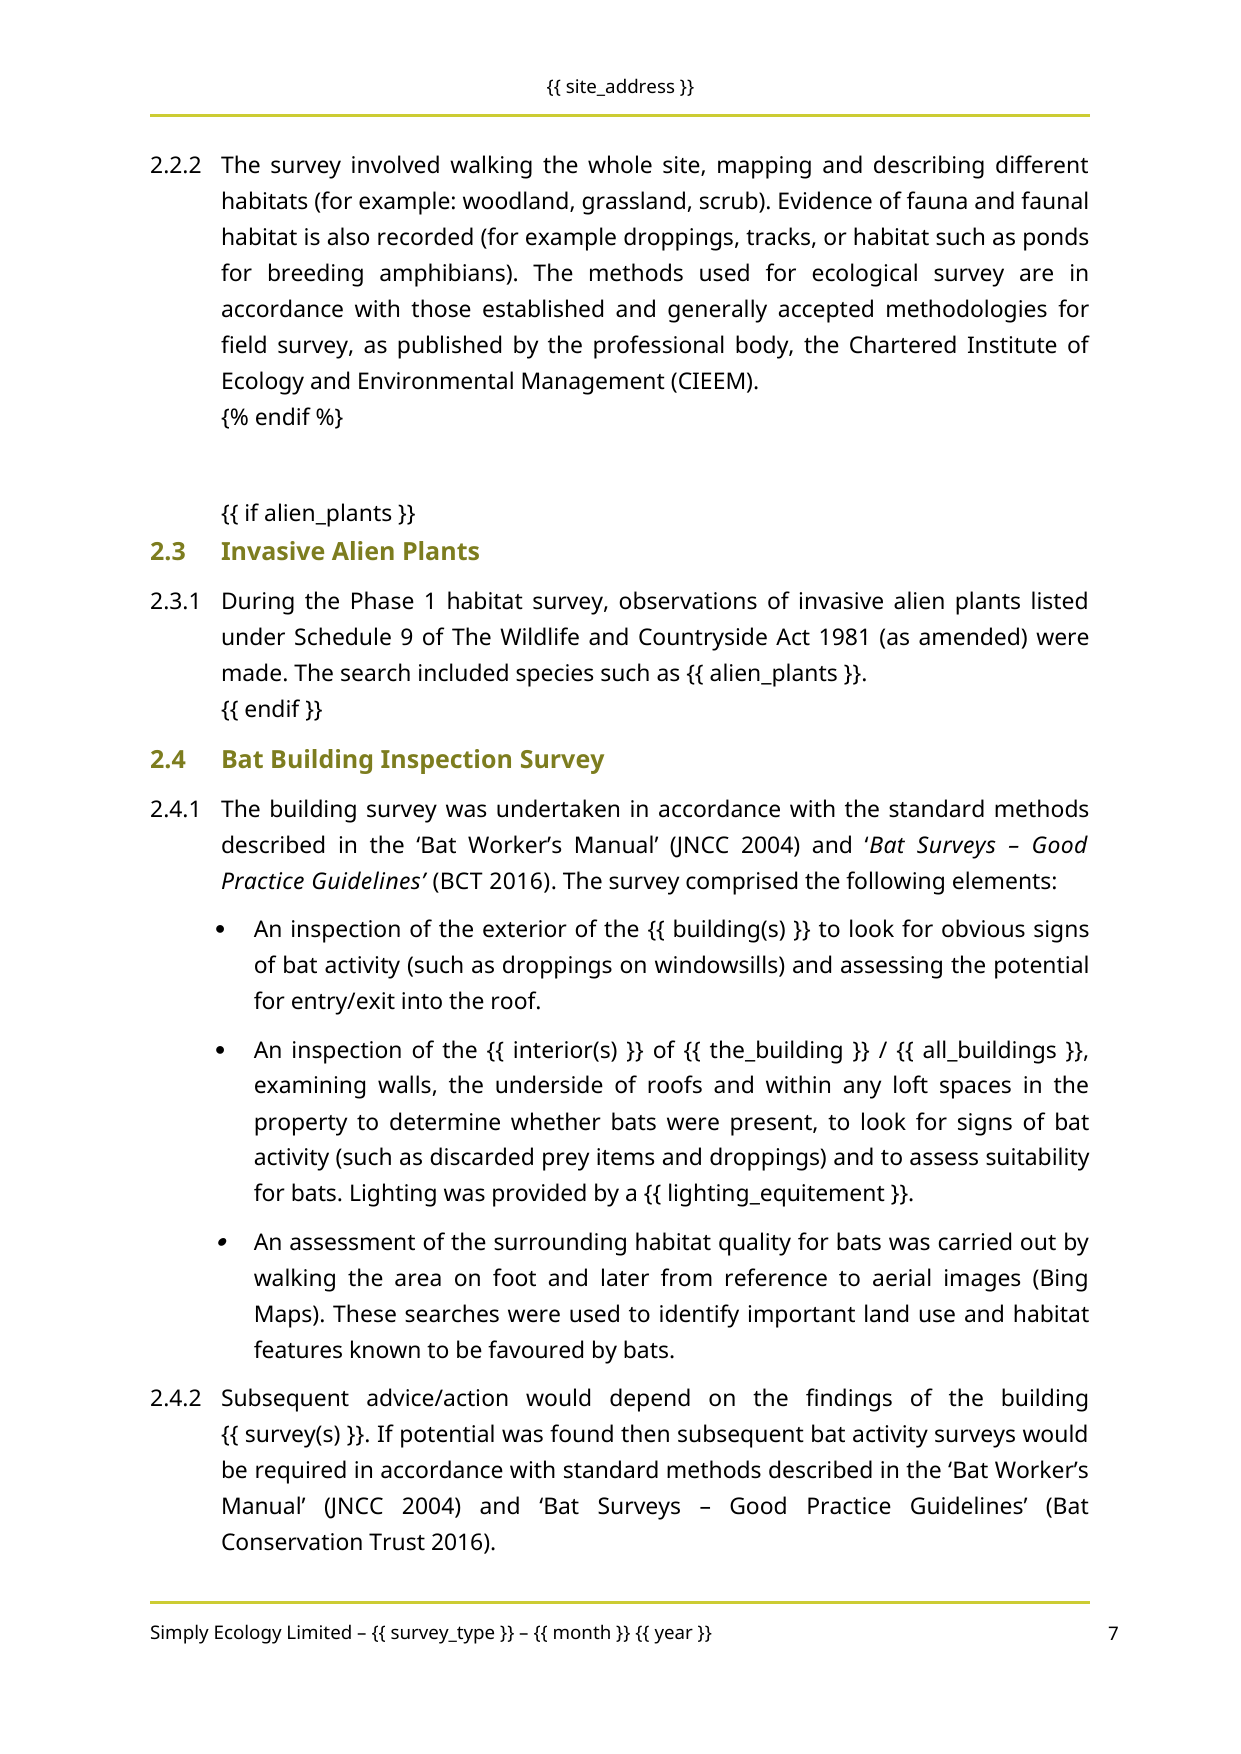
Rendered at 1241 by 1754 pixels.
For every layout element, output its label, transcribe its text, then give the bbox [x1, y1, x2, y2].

list {% endif %} [221, 401, 1090, 432]
text The survey involved walking the whole site, mapping and describing different habitats (for example: woodland, grassland, scrub). Evidence of fauna and faunal habitat is also recorded (for example droppings, tracks, or habitat such as ponds for breeding amphibians). The methods used for ecological survey are in accordance with those established and generally accepted methodologies for field survey, as published by the professional body, the Chartered Institute of Ecology and Environmental Management (CIEEM). [150, 149, 1090, 396]
list An inspection of the {{ interior(s) }} of {{ the_building }} / {{ all_buildings }}, examining walls, the underside of roofs and within any loft spaces in the property to determine whether bats were present, to look for signs of bat activity (such as discarded prey items and droppings) and to assess suitability for bats. Lighting was provided by a {{ lighting_equitement }}. [216, 1033, 1090, 1208]
text During the Phase 1 habitat survey, observations of invasive alien plants listed under Schedule 9 of The Wildlife and Countryside Act 1981 (as amended) were made. The search included species such as {{ alien_plants }}. [150, 585, 1090, 688]
subtitle Bat Building Inspection Survey [150, 741, 1090, 775]
text The building survey was undertaken in accordance with the standard methods described in the ‘Bat Worker’s Manual’ (JNCC 2004) and ‘Bat Surveys – Good Practice Guidelines’ (BCT 2016). The survey comprised the following elements: [150, 793, 1090, 896]
subtitle Invasive Alien Plants [150, 533, 1090, 567]
list An inspection of the exterior of the {{ building(s) }} to look for obvious signs of bat activity (such as droppings on windowsills) and assessing the potential for entry/exit into the roof. [216, 913, 1090, 1016]
list {{ if alien_plants }} [221, 497, 1090, 529]
list {{ endif }} [221, 693, 1090, 724]
list An assessment of the surrounding habitat quality for bats was carried out by walking the area on foot and later from reference to aerial images (Bing Maps). These searches were used to identify important land use and habitat features known to be favoured by bats. [216, 1226, 1090, 1365]
text Subsequent advice/action would depend on the findings of the building {{ survey(s) }}. If potential was found then subsequent bat activity surveys would be required in accordance with standard methods described in the ‘Bat Worker’s Manual’ (JNCC 2004) and ‘Bat Surveys – Good Practice Guidelines’ (Bat Conservation Trust 2016). [150, 1382, 1090, 1557]
